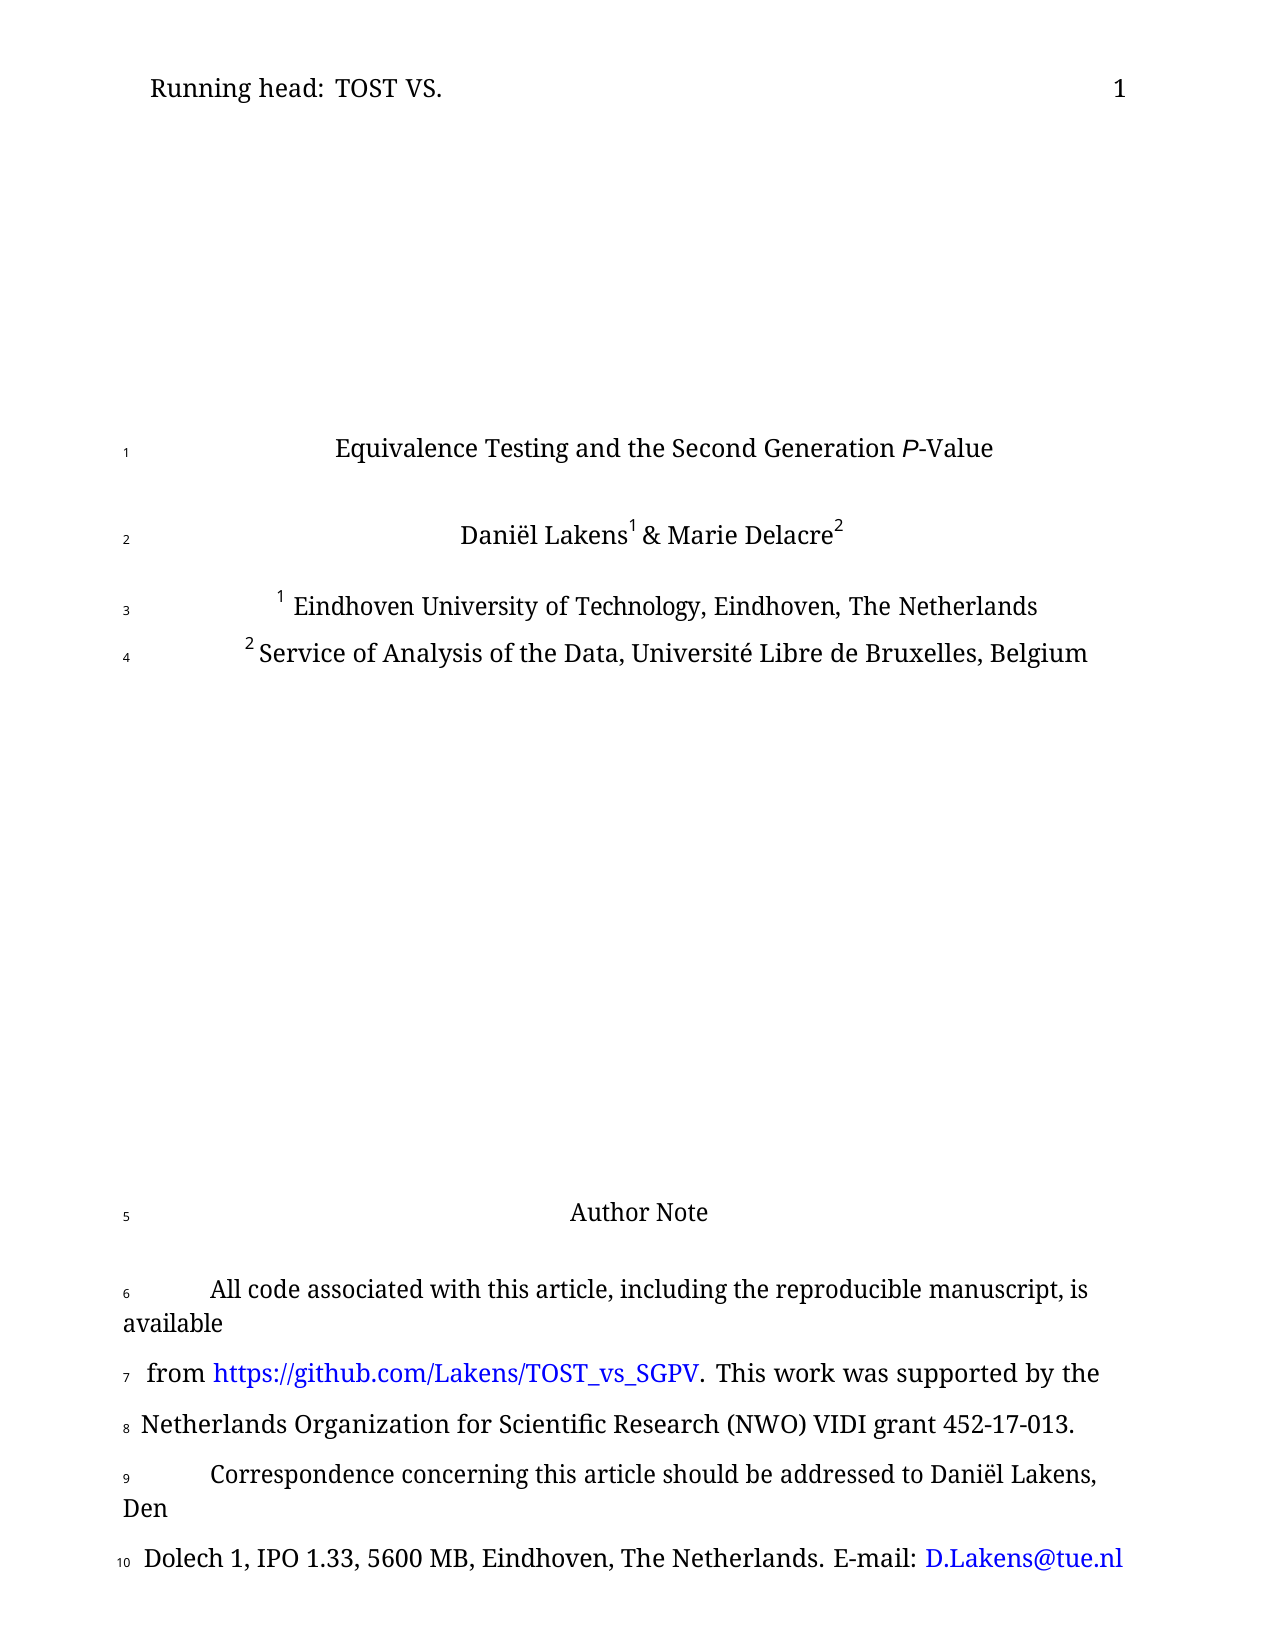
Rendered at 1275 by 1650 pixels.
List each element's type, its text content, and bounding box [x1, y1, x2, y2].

text 8 Netherlands Organization for Scientific Research (NWO) VIDI grant 452-17-013. [123, 1406, 1137, 1440]
text 5 Author Note [123, 1194, 1137, 1228]
text 2 Daniël Lakens1 & Marie Delacre2 [123, 512, 1137, 553]
text 4 2 Service of Analysis of the Data, Université Libre de Bruxelles, Belgium [123, 632, 1137, 669]
text 6 All code associated with this article, including the reproducible manuscript, is available [123, 1272, 1137, 1340]
text 9 Correspondence concerning this article should be addressed to Daniël Lakens, Den [123, 1456, 1137, 1524]
text 1 Equivalence Testing and the Second Generation P-Value [123, 431, 1137, 465]
text 3 1 Eindhoven University of Technology, Eindhoven, The Netherlands [123, 583, 1137, 623]
text 10 Dolech 1, IPO 1.33, 5600 MB, Eindhoven, The Netherlands. E-mail: D.Lakens@tue.nl [116, 1541, 1137, 1574]
text 7 from https://github.com/Lakens/TOST_vs_SGPV. This work was supported by the [123, 1356, 1137, 1390]
